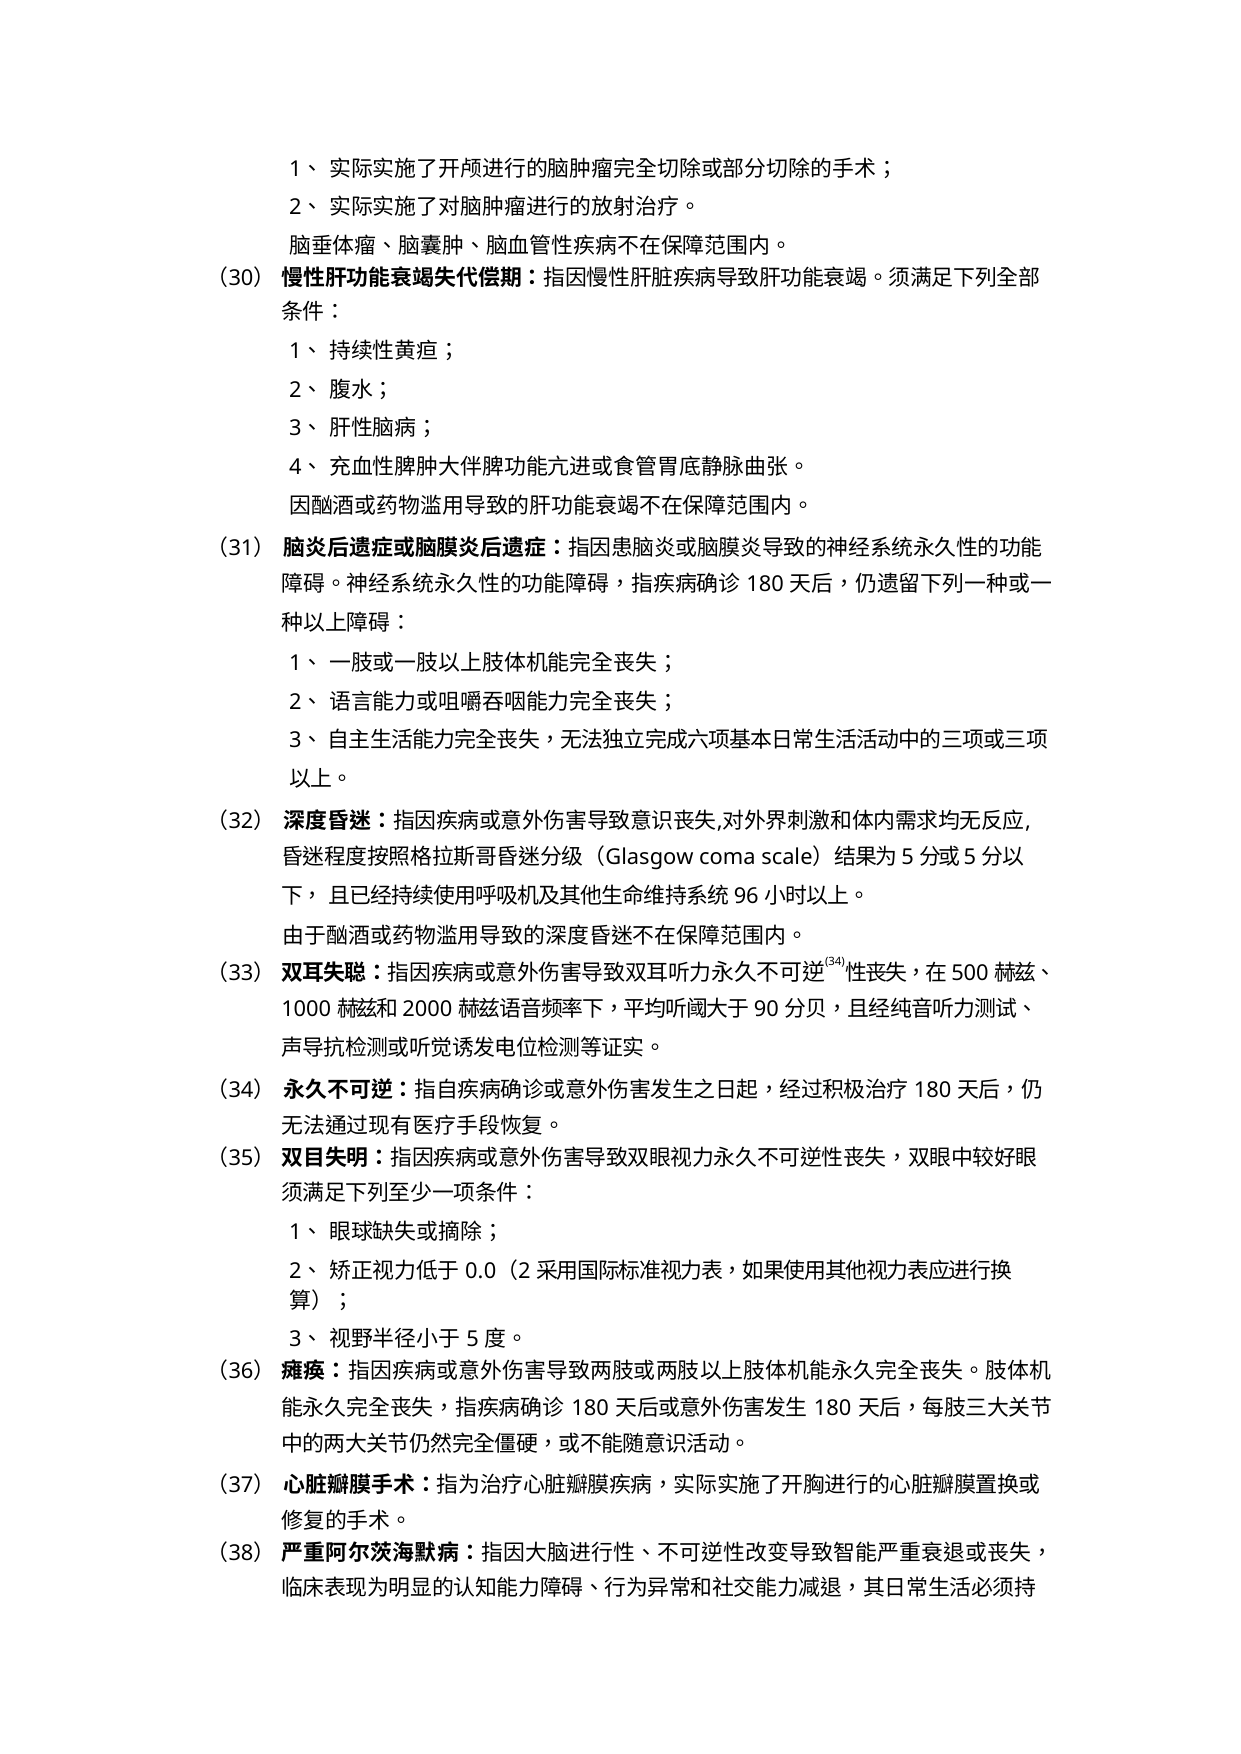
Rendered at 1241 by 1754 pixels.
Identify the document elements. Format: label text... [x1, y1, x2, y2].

text 修复的手术。 [281, 1505, 1076, 1535]
list 双目失明：指因疾病或意外伤害导致双眼视力永久不可逆性丧失，双眼中较好眼须满足下列至少一项条件： [206, 1142, 1053, 1207]
list 永久不可逆：指自疾病确诊或意外伤害发生之日起，经过积极治疗 180 天后，仍 [206, 1071, 1076, 1104]
text 2、 语言能力或咀嚼吞咽能力完全丧失； [289, 686, 1076, 715]
list 瘫痪：指因疾病或意外伤害导致两肢或两肢以上肢体机能永久完全丧失。肢体机能永久完全丧失，指疾病确诊 180 天后或意外伤害发生 180 天后，每肢三大关节中的两大关节仍然完全僵硬，或不能随意识活动。 [206, 1355, 1054, 1458]
text 1、 眼球缺失或摘除； [289, 1216, 1076, 1246]
text 1000 赫兹和 2000 赫兹语音频率下，平均听阈大于 90 分贝，且经纯音听力测试、声导抗检测或听觉诱发电位检测等证实。 [281, 993, 1053, 1062]
text 3、 肝性脑病； [289, 412, 1076, 442]
text 1、 一肢或一肢以上肢体机能完全丧失； [289, 647, 1076, 677]
list 深度昏迷：指因疾病或意外伤害导致意识丧失,对外界刺激和体内需求均无反应, [206, 801, 1076, 835]
text 2、 腹水； [289, 374, 1076, 404]
text 3、 自主生活能力完全丧失，无法独立完成六项基本日常生活活动中的三项或三项以上。 [289, 724, 1049, 793]
list 脑炎后遗症或脑膜炎后遗症：指因患脑炎或脑膜炎导致的神经系统永久性的功能 [206, 528, 1076, 562]
list 严重阿尔茨海默病：指因大脑进行性、不可逆性改变导致智能严重衰退或丧失， 临床表现为明显的认知能力障碍、行为异常和社交能力减退，其日常生活必须持 [206, 1537, 1053, 1602]
list 慢性肝功能衰竭失代偿期：指因慢性肝脏疾病导致肝功能衰竭。须满足下列全部条件： [206, 262, 1053, 326]
text 3、 视野半径小于 5 度。 [289, 1323, 1076, 1353]
text 1、 持续性黄疸； [289, 335, 1076, 365]
text 由于酗酒或药物滥用导致的深度昏迷不在保障范围内。 [283, 921, 1076, 950]
text 脑垂体瘤、脑囊肿、脑血管性疾病不在保障范围内。 [289, 229, 1076, 259]
text 无法通过现有医疗手段恢复。 [281, 1110, 1076, 1140]
text 昏迷程度按照格拉斯哥昏迷分级（Glasgow coma scale）结果为 5 分或 5 分以下， 且已经持续使用呼吸机及其他生命维持系统 96 小时以上。 [281, 841, 1064, 909]
text 1、 实际实施了开颅进行的脑肿瘤完全切除或部分切除的手术； [289, 152, 1076, 182]
text 4、 充血性脾肿大伴脾功能亢进或食管胃底静脉曲张。因酗酒或药物滥用导致的肝功能衰竭不在保障范围内。 [289, 451, 815, 519]
text 障碍。神经系统永久性的功能障碍，指疾病确诊 180 天后，仍遗留下列一种或一种以上障碍： [281, 568, 1060, 636]
list 心脏瓣膜手术：指为治疗心脏瓣膜疾病，实际实施了开胸进行的心脏瓣膜置换或 [206, 1464, 1076, 1499]
list 双耳失聪：指因疾病或意外伤害导致双耳听力永久不可逆(34)性丧失，在 500 赫兹、 [206, 953, 1076, 987]
text 2、 实际实施了对脑肿瘤进行的放射治疗。 [289, 191, 1076, 221]
text 2、 矫正视力低于 0.0（2 采用国际标准视力表，如果使用其他视力表应进行换算）； [289, 1255, 1076, 1314]
